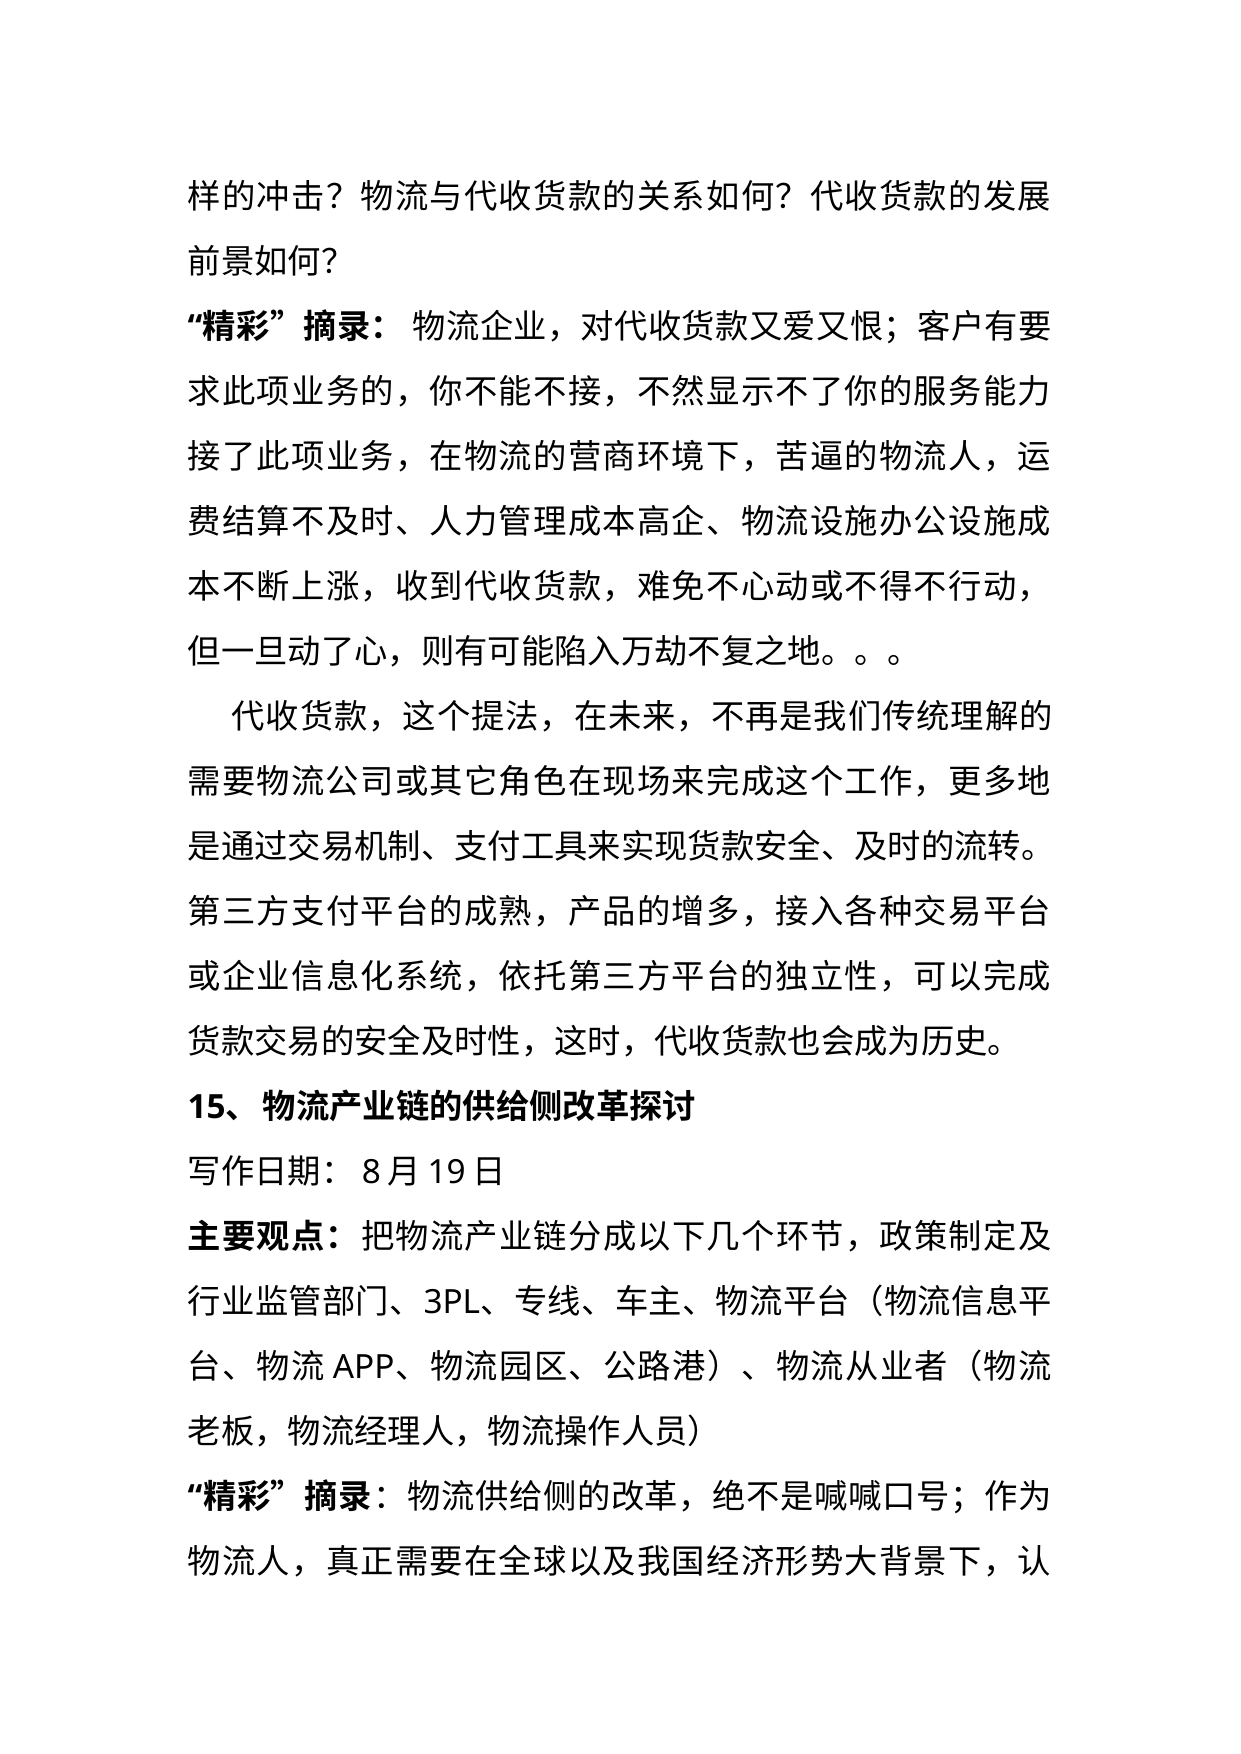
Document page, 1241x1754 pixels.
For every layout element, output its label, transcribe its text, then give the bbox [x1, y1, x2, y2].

list 物流产业链的供给侧改革探讨 [187, 1072, 1053, 1137]
text 第三方支付平台的成熟，产品的增多，接入各种交易平台或企业信息化系统，依托第三方平台的独立性，可以完成货款交易的安全及时性，这时，代收货款也会成为历史。 [187, 877, 1053, 1072]
text “精彩”摘录： 物流企业，对代收货款又爱又恨；客户有要求此项业务的，你不能不接，不然显示不了你的服务能力；接了此项业务，在物流的营商环境下，苦逼的物流人，运费结算不及时、人力管理成本高企、物流设施办公设施成本不断上涨，收到代收货款，难免不心动或不得不行动，但一旦动了心，则有可能陷入万劫不复之地。。。 [187, 292, 1053, 682]
text 写作日期： 8月19日 [187, 1137, 1053, 1202]
text 代收货款，这个提法，在未来，不再是我们传统理解的需要物流公司或其它角色在现场来完成这个工作，更多地是通过交易机制、支付工具来实现货款安全、及时的流转。 [187, 682, 1053, 877]
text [187, 1462, 1053, 1592]
text 主要观点：把物流产业链分成以下几个环节，政策制定及行业监管部门、3PL、专线、车主、物流平台（物流信息平台、物流APP、物流园区、公路港）、物流从业者（物流老板，物流经理人，物流操作人员） [187, 1202, 1053, 1462]
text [187, 162, 1053, 292]
